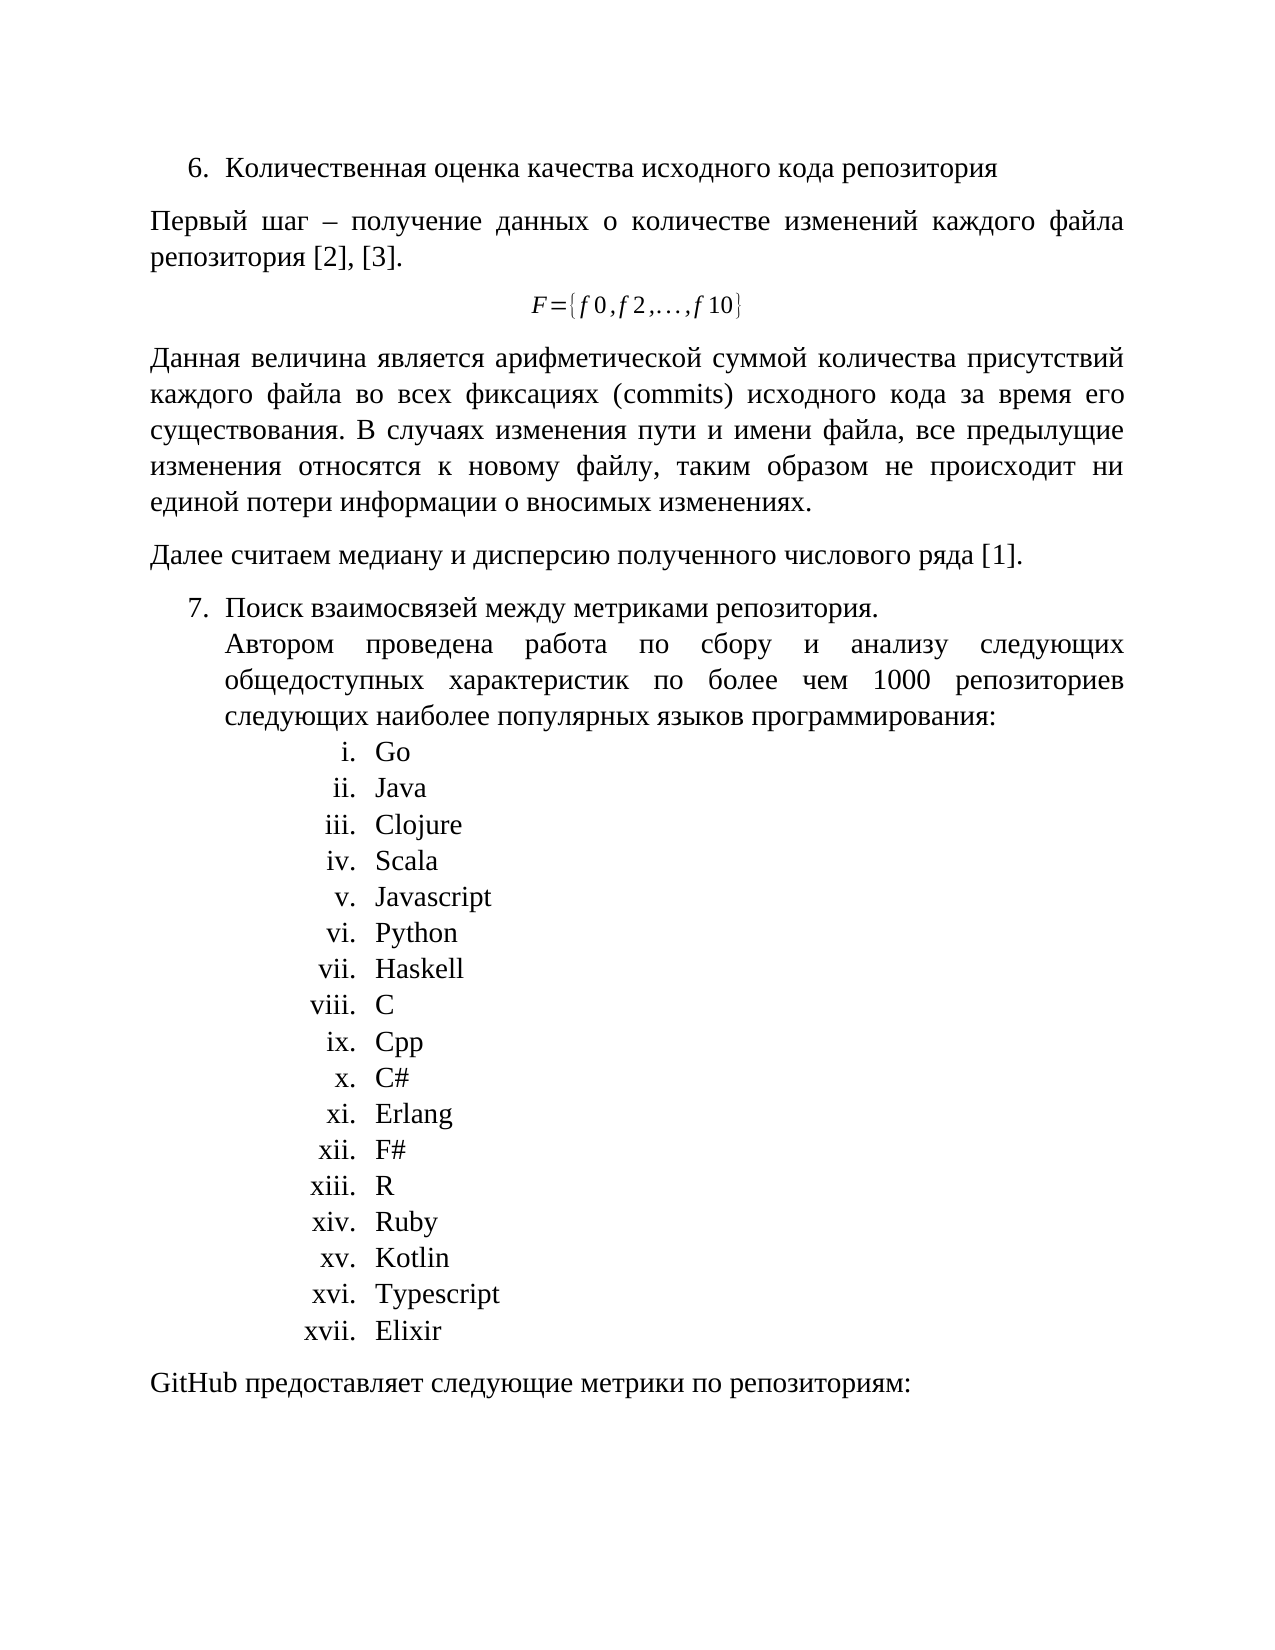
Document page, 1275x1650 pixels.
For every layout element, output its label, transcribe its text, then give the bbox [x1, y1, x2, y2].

list C [356, 987, 1125, 1021]
list Автором проведена работа по сбору и анализу следующих общедоступных характеристик по более чем 1000 репозиториев следующих наиболее популярных языков программирования: [224, 626, 1125, 732]
text Далее считаем медиану и дисперсию полученного числового ряда [1]. [150, 537, 1125, 571]
text Первый шаг – получение данных о количестве изменений каждого файла репозитория [2], [3]. [150, 203, 1125, 272]
list Scala [356, 843, 1125, 876]
list Ruby [356, 1204, 1125, 1238]
list Cpp [356, 1024, 1125, 1057]
list Erlang [356, 1096, 1125, 1129]
list Clojure [356, 807, 1125, 840]
list C# [356, 1060, 1125, 1093]
list Поиск взаимосвязей между метриками репозитория. [187, 590, 1125, 623]
text Данная величина является арифметической суммой количества присутствий каждого файла во всех фиксациях (commits) исходного кода за время его существования. В случаях изменения пути и имени файла, все предылущие изменения относятся к новому файлу, таким образом не происходит ни единой потери информации о вносимых изменениях. [150, 340, 1125, 518]
list Python [356, 915, 1125, 949]
list Javascript [356, 879, 1125, 913]
list F# [356, 1132, 1125, 1166]
list Haskell [356, 951, 1125, 985]
list Elixir [356, 1313, 1125, 1346]
list Kotlin [356, 1241, 1125, 1274]
list Количественная оценка качества исходного кода репозитория [187, 150, 1125, 183]
list Typescript [356, 1277, 1125, 1310]
text GitHub предоставляет следующие метрики по репозиториям: [150, 1366, 1125, 1399]
list Go [356, 734, 1125, 768]
list R [356, 1168, 1125, 1202]
list Java [356, 771, 1125, 804]
